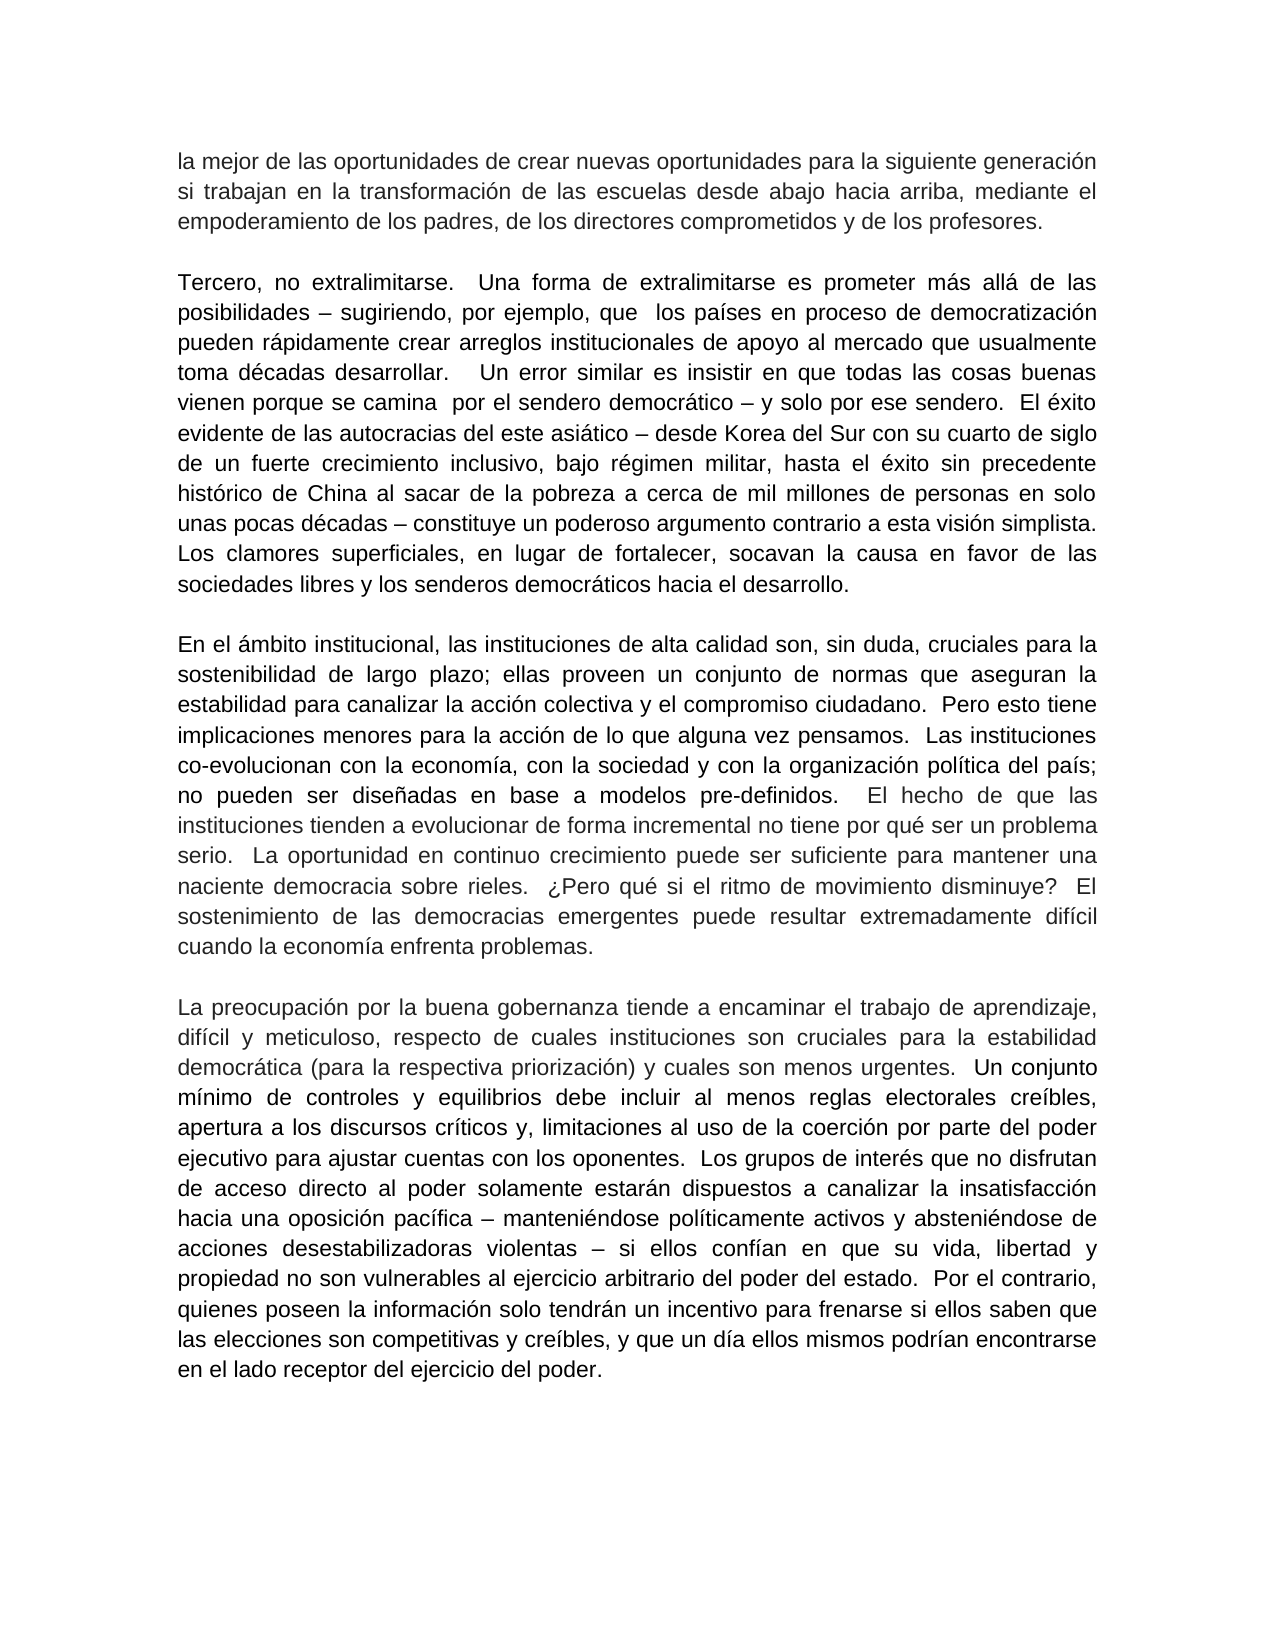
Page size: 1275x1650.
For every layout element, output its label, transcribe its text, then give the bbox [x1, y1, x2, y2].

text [177, 148, 1098, 234]
text Tercero, no extralimitarse. Una forma de extralimitarse es prometer más allá de las posibilidades – sugiriendo, por ejemplo, que los países en proceso de democratización pueden rápidamente crear arreglos institucionales de apoyo al mercado que usualmente toma décadas desarrollar. Un error similar es insistir en que todas las cosas buenas vienen porque se camina por el sendero democrático – y solo por ese sendero. El éxito evidente de las autocracias del este asiático – desde Korea del Sur con su cuarto de siglo de un fuerte crecimiento inclusivo, bajo régimen militar, hasta el éxito sin precedente histórico de China al sacar de la pobreza a cerca de mil millones de personas en solo unas pocas décadas – constituye un poderoso argumento contrario a esta visión simplista. Los clamores superficiales, en lugar de fortalecer, socavan la causa en favor de las sociedades libres y los senderos democráticos hacia el desarrollo. [177, 268, 1098, 597]
text La preocupación por la buena gobernanza tiende a encaminar el trabajo de aprendizaje, difícil y meticuloso, respecto de cuales instituciones son cruciales para la estabilidad democrática (para la respectiva priorización) y cuales son menos urgentes. Un conjunto mínimo de controles y equilibrios debe incluir al menos reglas electorales creíbles, apertura a los discursos críticos y, limitaciones al uso de la coerción por parte del poder ejecutivo para ajustar cuentas con los oponentes. Los grupos de interés que no disfrutan de acceso directo al poder solamente estarán dispuestos a canalizar la insatisfacción hacia una oposición pacífica – manteniéndose políticamente activos y absteniéndose de acciones desestabilizadoras violentas – si ellos confían en que su vida, libertad y propiedad no son vulnerables al ejercicio arbitrario del poder del estado. Por el contrario, quienes poseen la información solo tendrán un incentivo para frenarse si ellos saben que las elecciones son competitivas y creíbles, y que un día ellos mismos podrían encontrarse en el lado receptor del ejercicio del poder. [177, 993, 1098, 1382]
text En el ámbito institucional, las instituciones de alta calidad son, sin duda, cruciales para la sostenibilidad de largo plazo; ellas proveen un conjunto de normas que aseguran la estabilidad para canalizar la acción colectiva y el compromiso ciudadano. Pero esto tiene implicaciones menores para la acción de lo que alguna vez pensamos. Las instituciones co-evolucionan con la economía, con la sociedad y con la organización política del país; no pueden ser diseñadas en base a modelos pre-definidos. El hecho de que las instituciones tienden a evolucionar de forma incremental no tiene por qué ser un problema serio. La oportunidad en continuo crecimiento puede ser suficiente para mantener una naciente democracia sobre rieles. ¿Pero qué si el ritmo de movimiento disminuye? El sostenimiento de las democracias emergentes puede resultar extremadamente difícil cuando la economía enfrenta problemas. [177, 631, 1098, 959]
